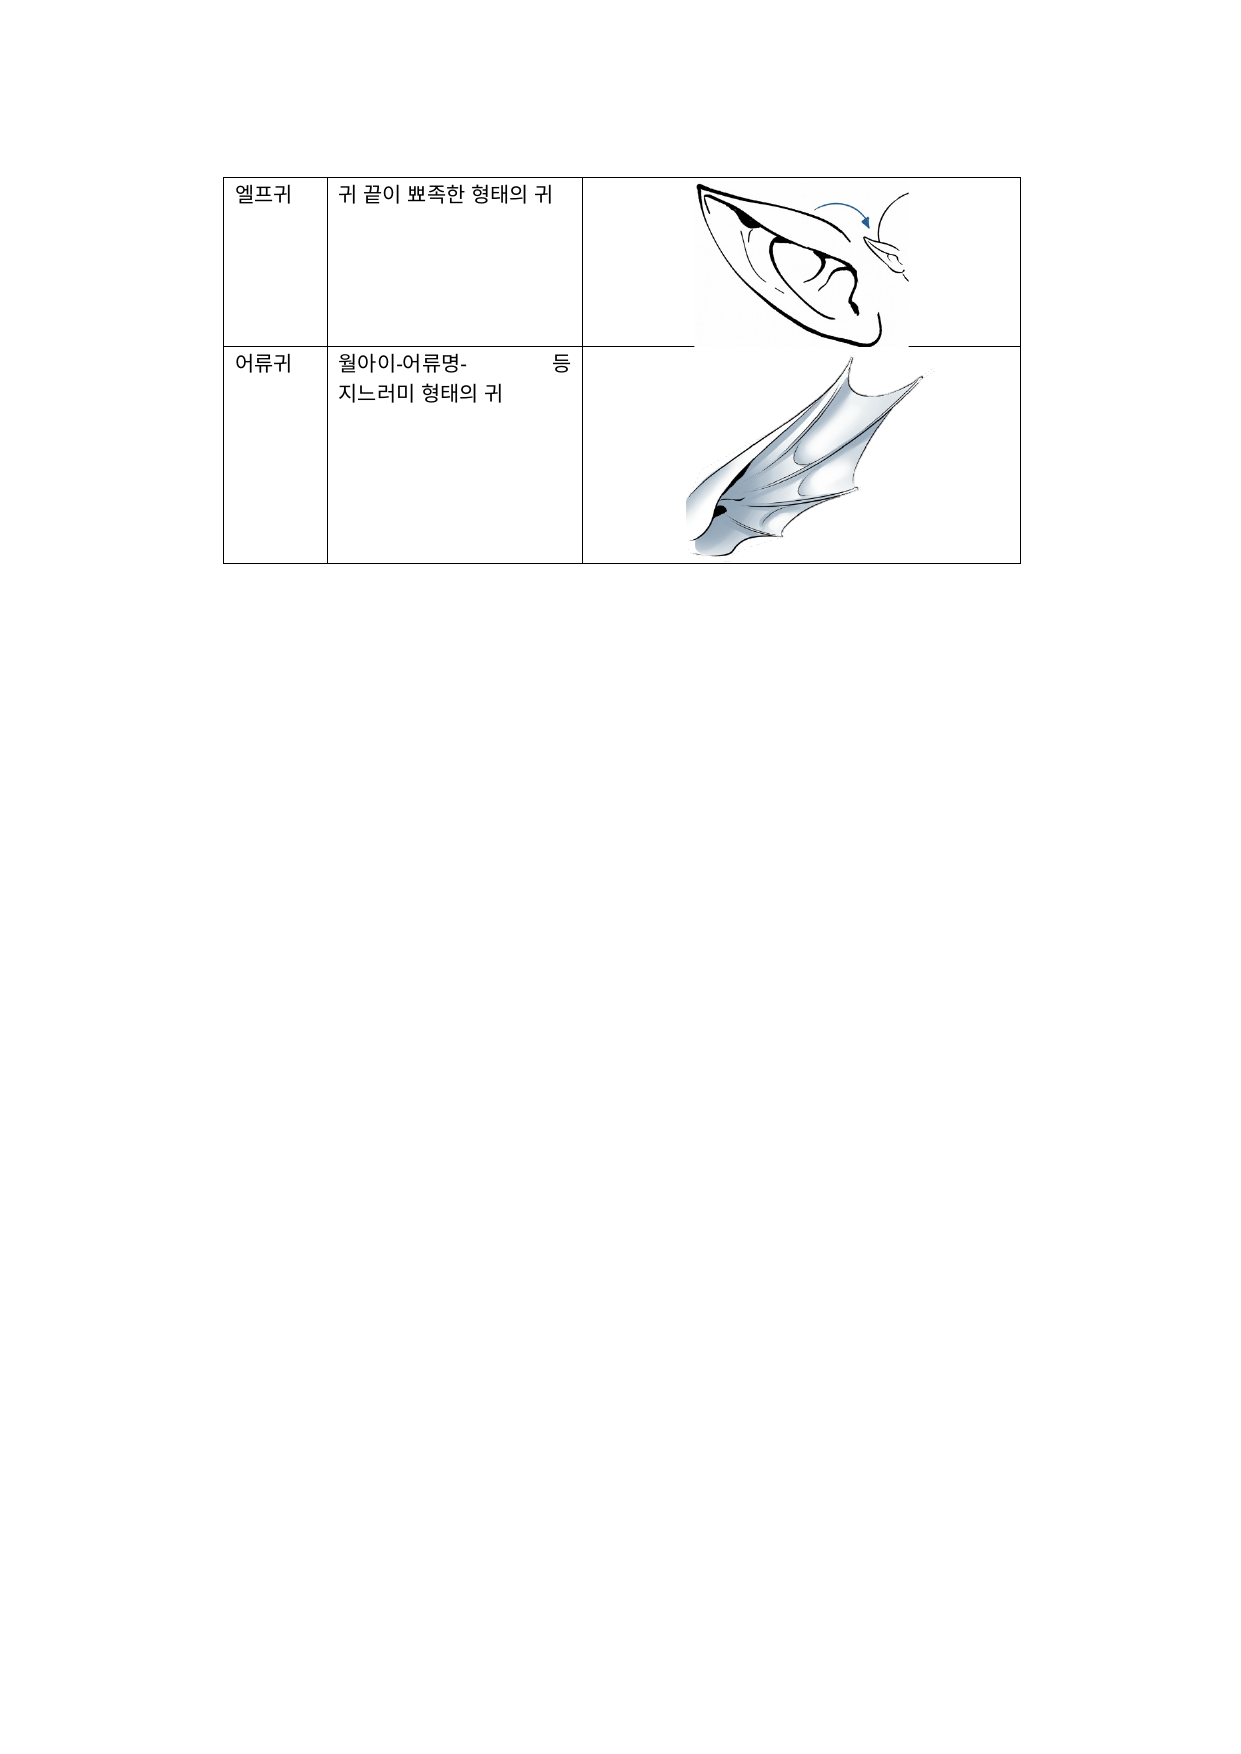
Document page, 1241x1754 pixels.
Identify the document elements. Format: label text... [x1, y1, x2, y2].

table_cell [941, 347, 1020, 563]
table_cell 어류귀 [224, 347, 327, 563]
table_cell 귀 끝이 뾰족한 형태의 귀 [328, 178, 582, 346]
table_cell 엘프귀 [224, 178, 327, 346]
table_cell [909, 178, 1020, 346]
table_cell [583, 178, 694, 346]
table_cell [583, 347, 662, 563]
picture [662, 178, 941, 563]
table_cell 월아이-어류명- 등 지느러미 형태의 귀 [328, 347, 582, 563]
